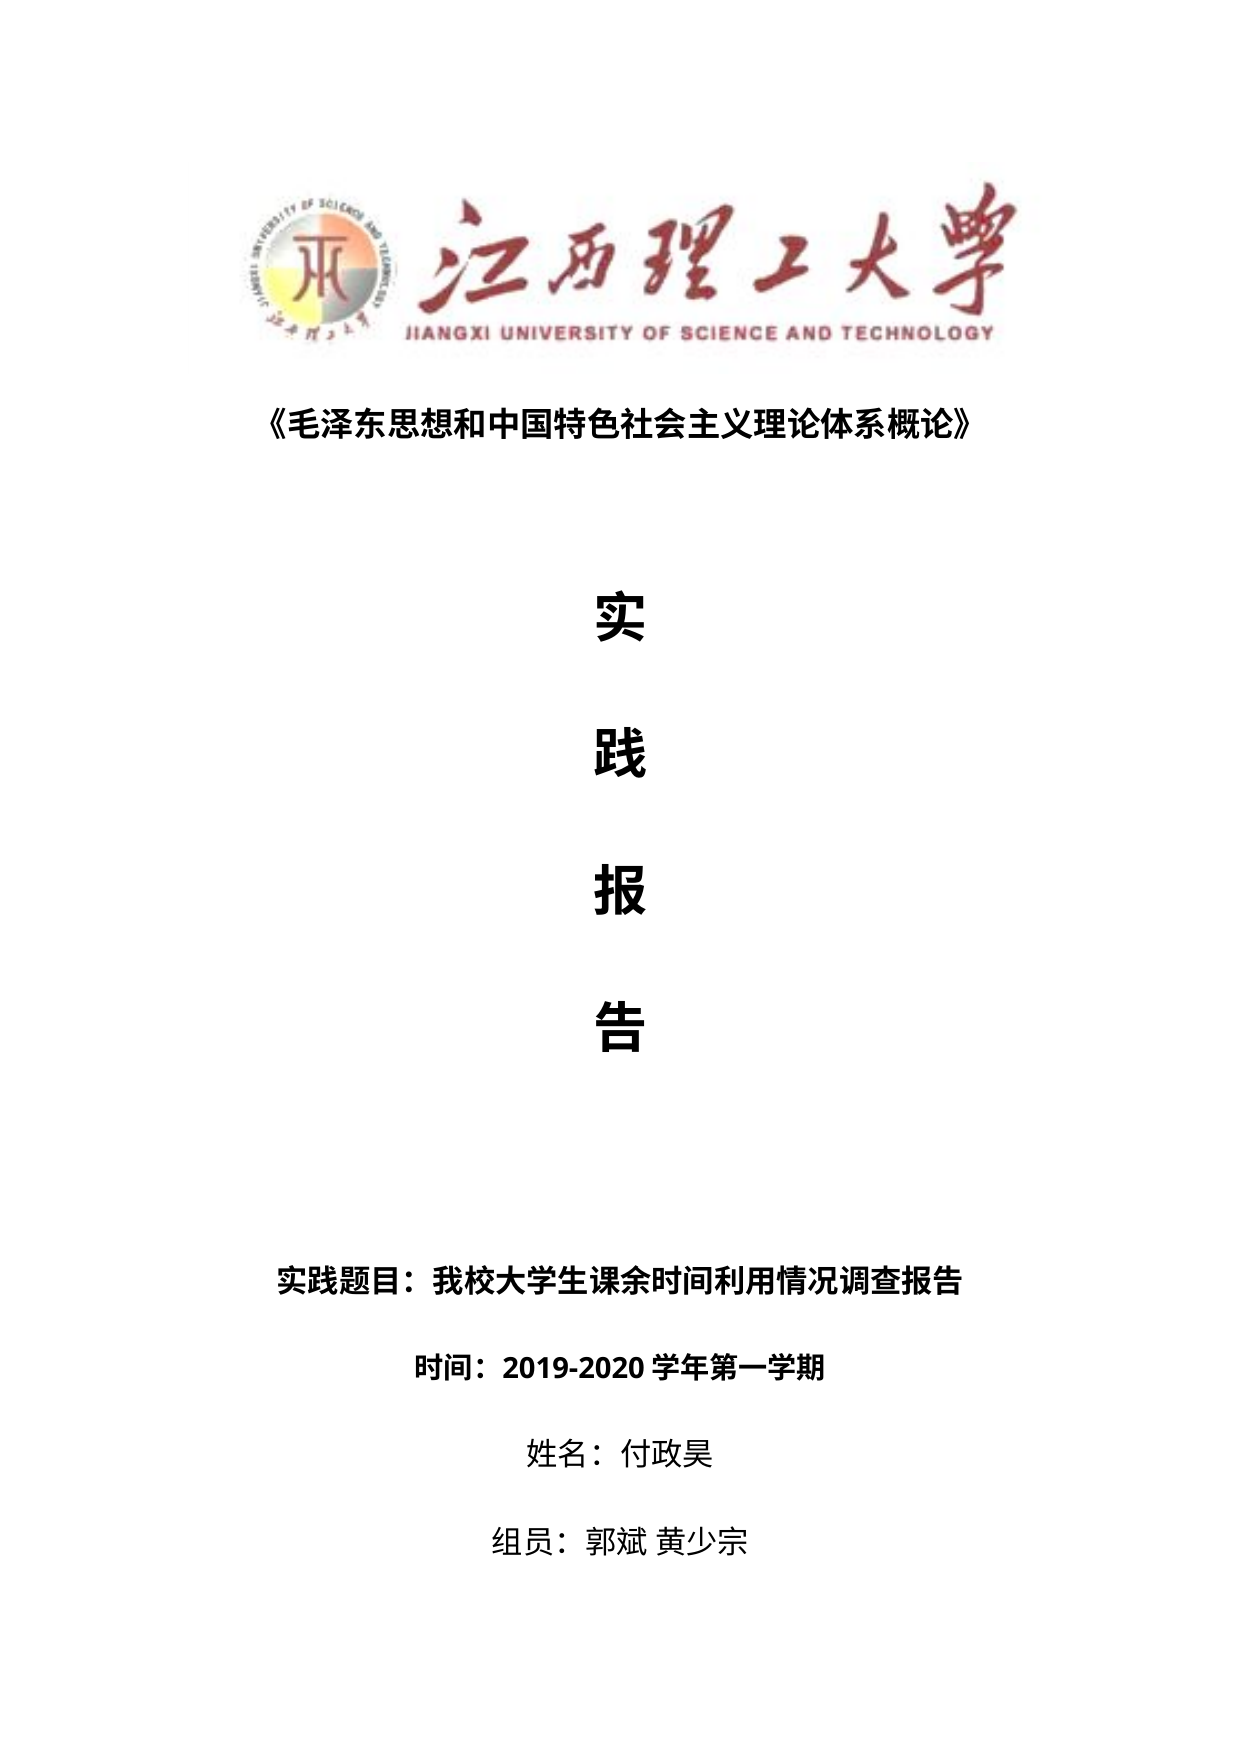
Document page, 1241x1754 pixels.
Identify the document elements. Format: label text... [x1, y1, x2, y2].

text 告 [187, 975, 1053, 1072]
picture [187, 162, 1093, 374]
text 《毛泽东思想和中国特色社会主义理论体系概论》 [187, 389, 1053, 454]
text 报 [187, 838, 1053, 936]
text 实践题目：我校大学生课余时间利用情况调查报告 [187, 1246, 1053, 1311]
text 实 [187, 565, 1053, 662]
text 时间：2019-2020学年第一学期 [187, 1333, 1053, 1398]
text 践 [187, 701, 1053, 799]
text 姓名：付政昊 [187, 1419, 1053, 1484]
text 组员：郭斌 黄少宗 [187, 1507, 1053, 1572]
